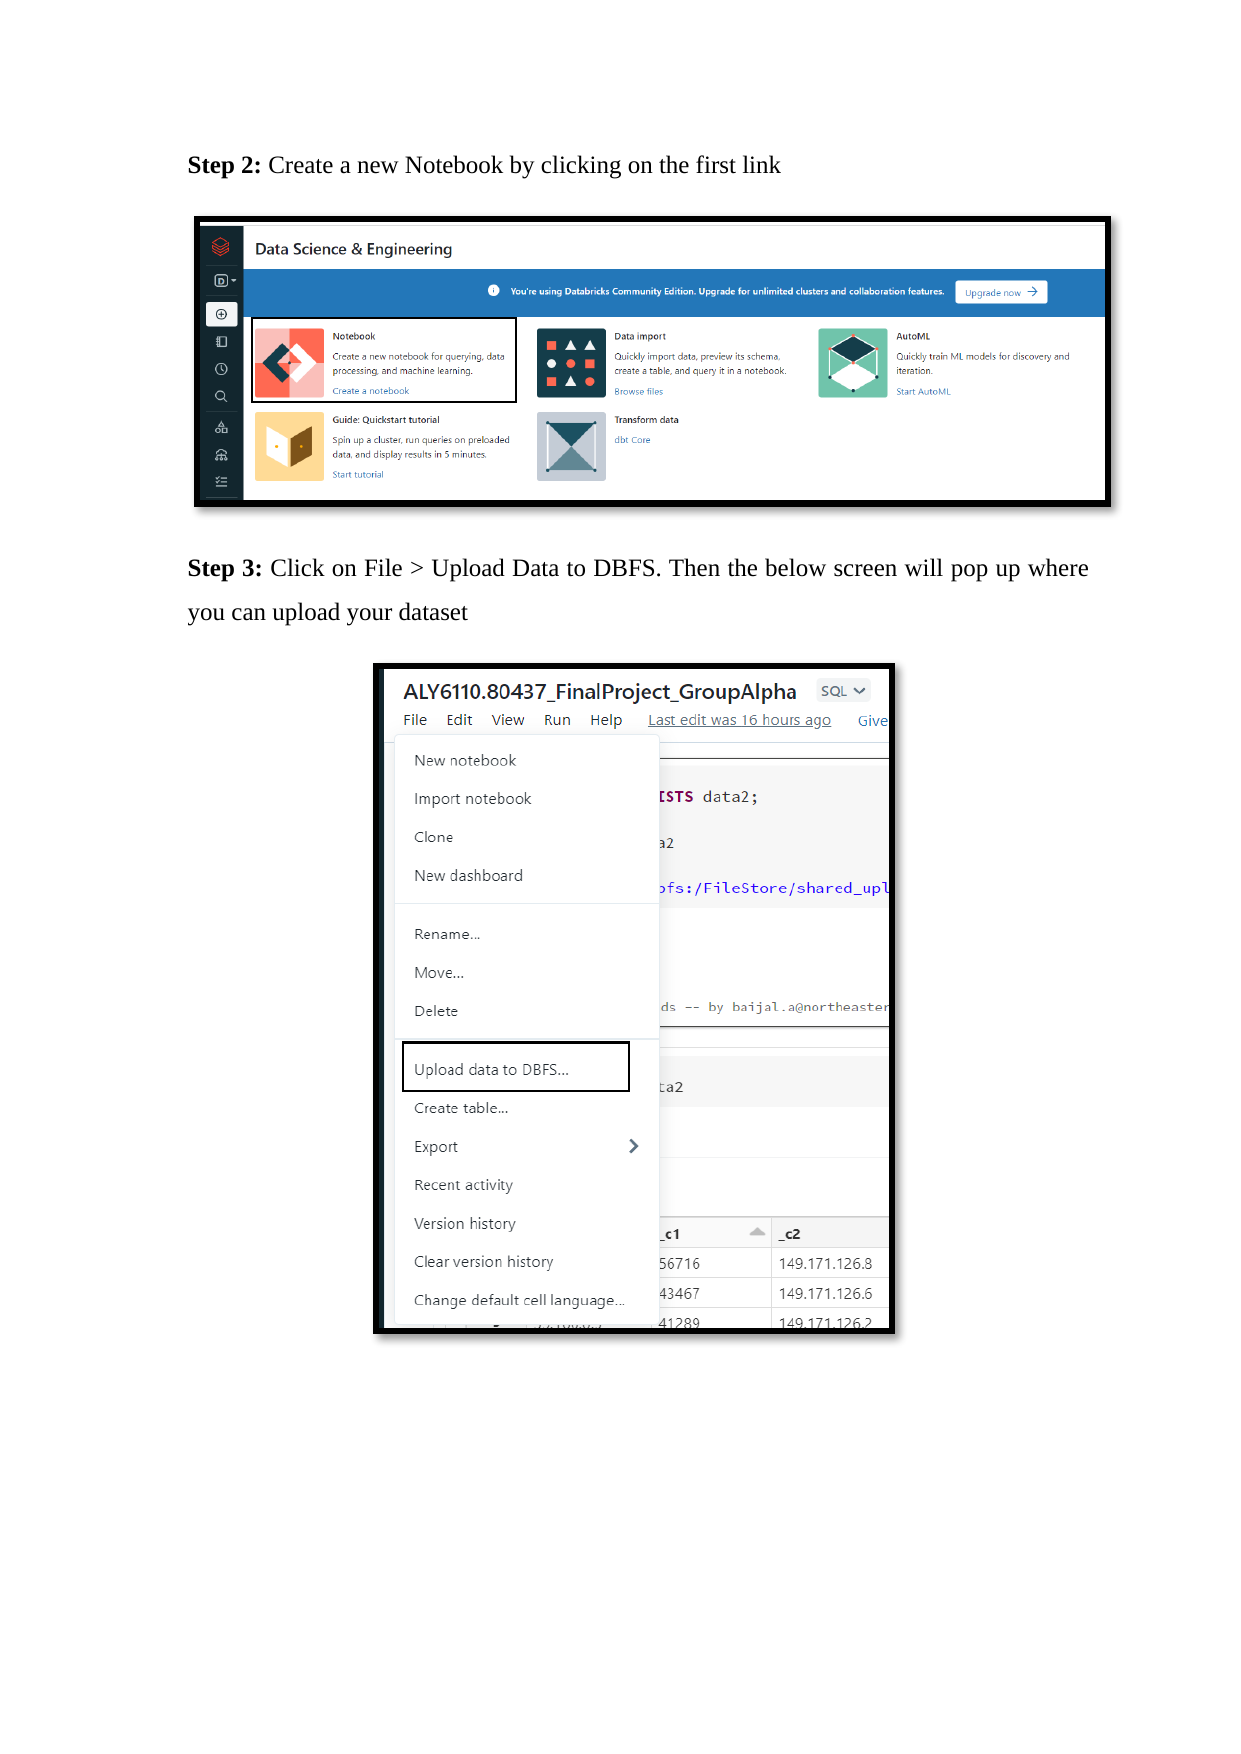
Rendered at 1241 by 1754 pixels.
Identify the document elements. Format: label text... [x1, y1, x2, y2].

picture [200, 222, 1105, 500]
text Step 3: Click on File > Upload Data to DBFS. Then the below screen will pop up where you can upload your dataset [187, 553, 1090, 625]
picture [379, 669, 889, 1328]
text Step 2: Create a new Notebook by clicking on the first link [187, 150, 1090, 179]
